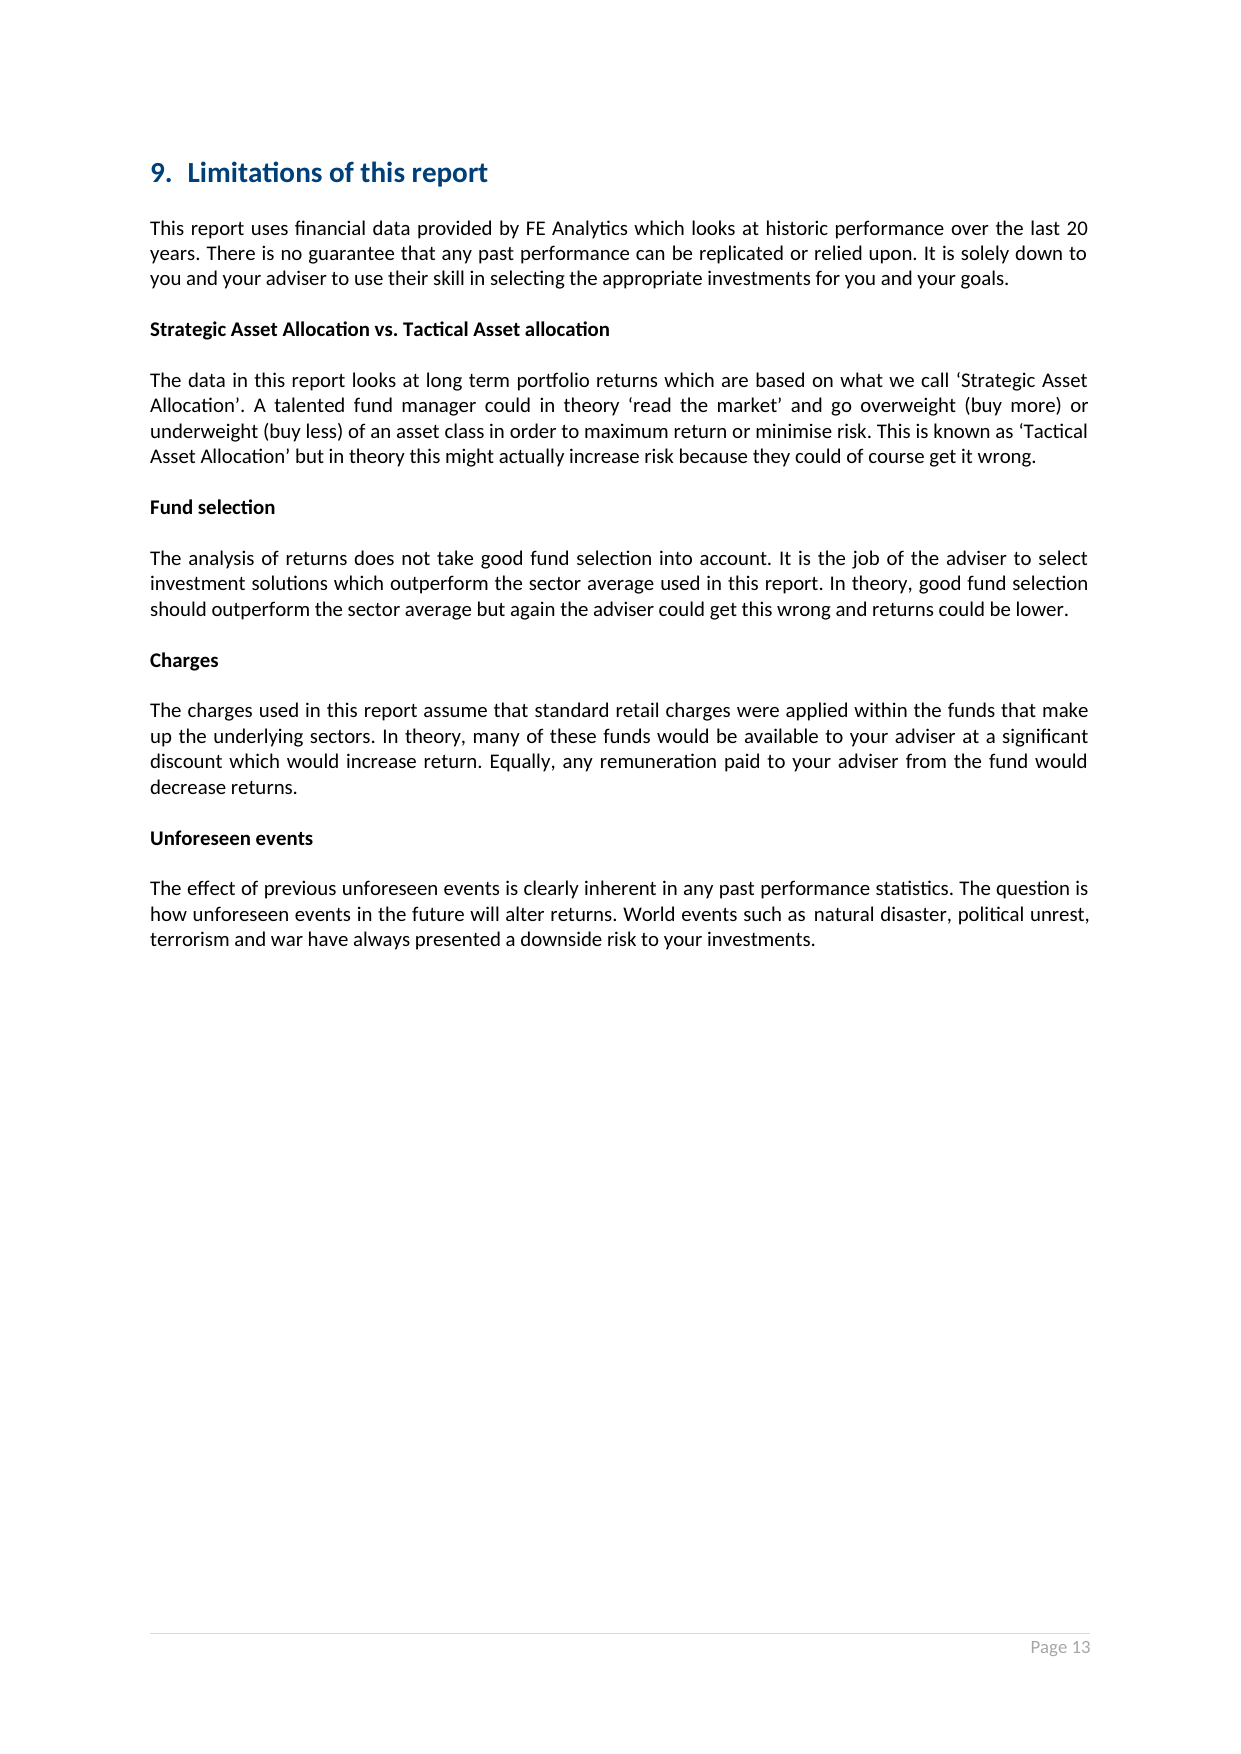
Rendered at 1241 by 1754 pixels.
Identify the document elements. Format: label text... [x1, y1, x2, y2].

text The analysis of returns does not take good fund selection into account. It is the job of the adviser to select investment solutions which outperform the sector average used in this report. In theory, good fund selection should outperform the sector average but again the adviser could get this wrong and returns could be lower. [150, 545, 1090, 621]
text This report uses financial data provided by FE Analytics which looks at historic performance over the last 20 years. There is no guarantee that any past performance can be replicated or relied upon. It is solely down to you and your adviser to use their skill in selecting the appropriate investments for you and your goals. [150, 215, 1090, 291]
text The charges used in this report assume that standard retail charges were applied within the funds that make up the underlying sectors. In theory, many of these funds would be available to your adviser at a significant discount which would increase return. Equally, any remuneration paid to your adviser from the fund would decrease returns. [150, 698, 1090, 799]
text Charges [150, 647, 1090, 672]
text The effect of previous unforeseen events is clearly inherent in any past performance statistics. The question is how unforeseen events in the future will alter returns. World events such as natural disaster, political unrest, terrorism and war have always presented a downside risk to your investments. [150, 876, 1090, 952]
subtitle Limitations of this report [150, 154, 1090, 189]
text Fund selection [150, 494, 1090, 520]
text The data in this report looks at long term portfolio returns which are based on what we call ‘Strategic Asset Allocation’. A talented fund manager could in theory ‘read the market’ and go overweight (buy more) or underweight (buy less) of an asset class in order to maximum return or minimise risk. This is known as ‘Tactical Asset Allocation’ but in theory this might actually increase risk because they could of course get it wrong. [150, 367, 1090, 469]
text Unforeseen events [150, 825, 1090, 850]
text Strategic Asset Allocation vs. Tactical Asset allocation [150, 316, 1090, 342]
